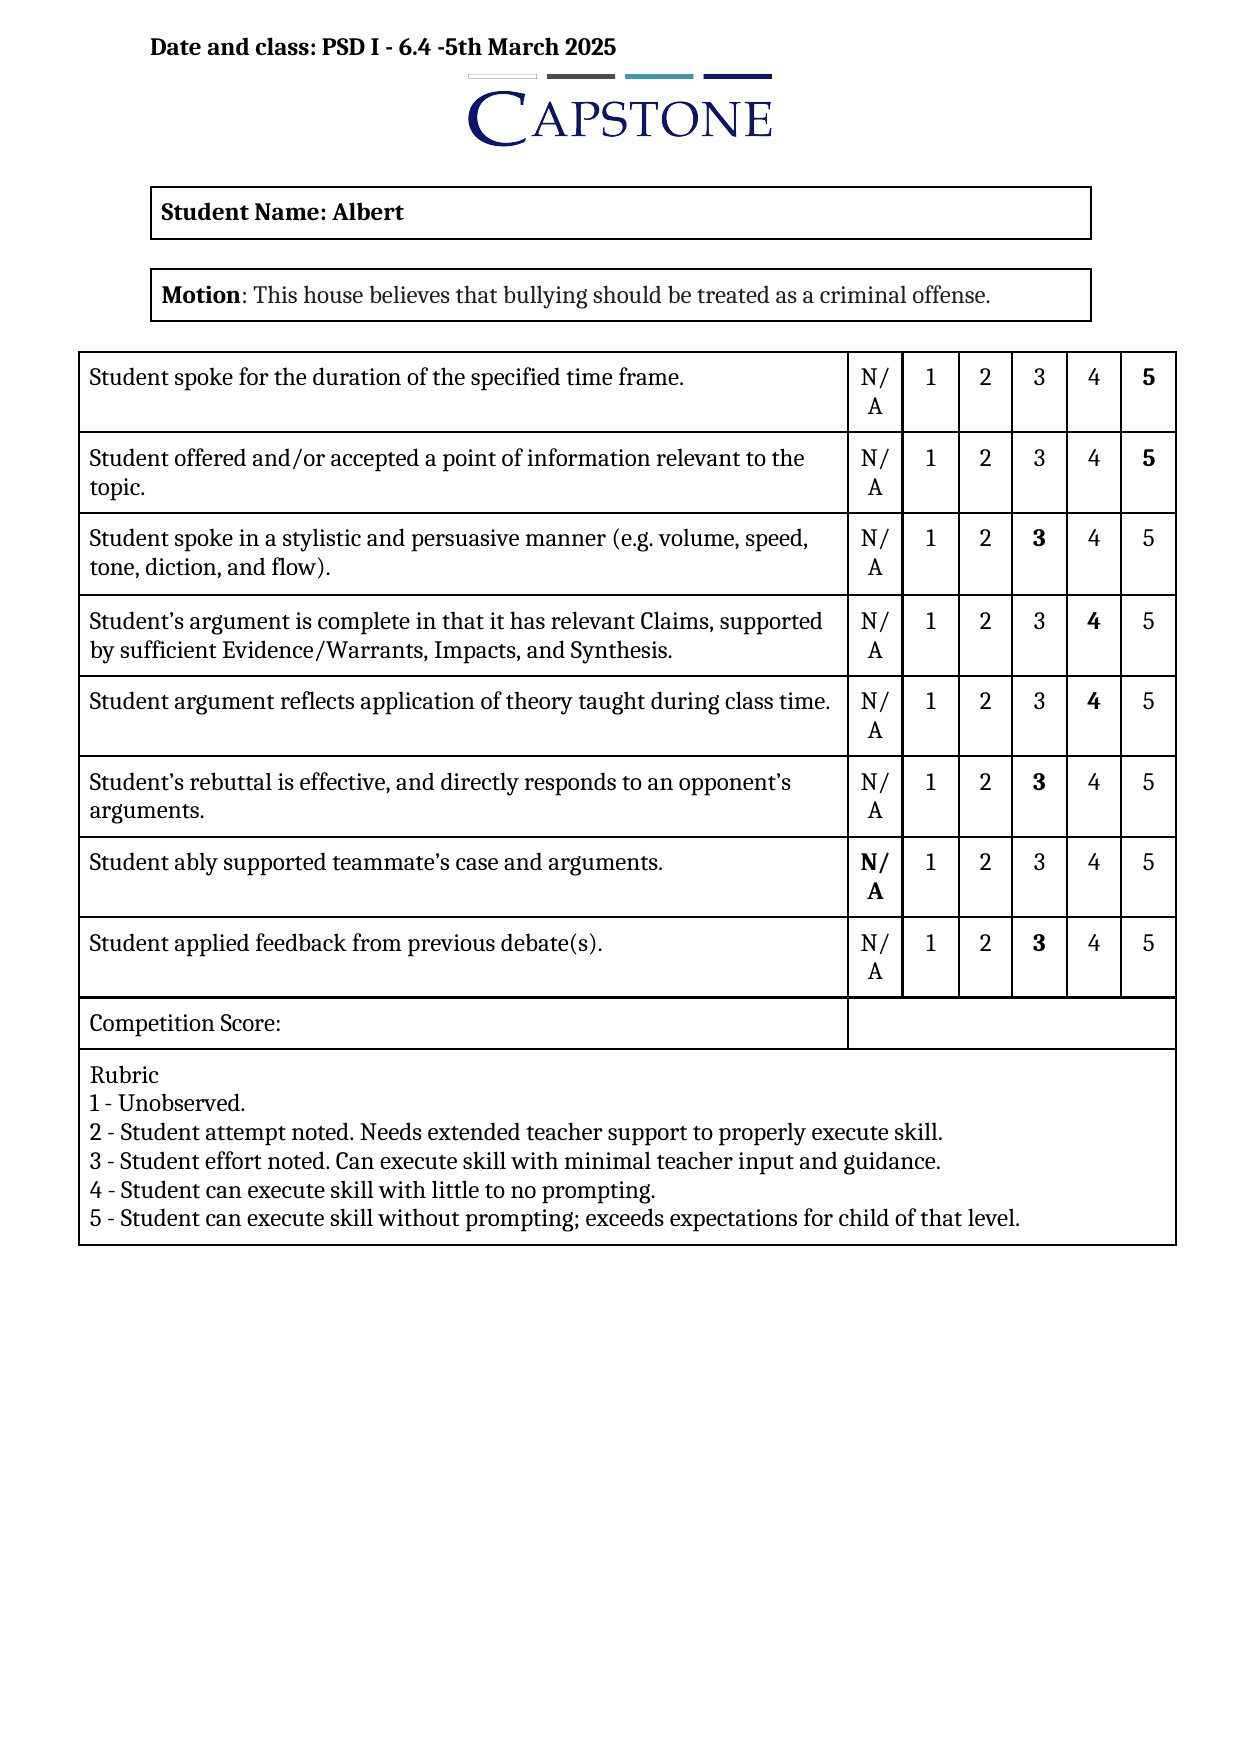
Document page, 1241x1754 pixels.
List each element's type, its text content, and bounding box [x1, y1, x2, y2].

table_cell 5 [1122, 918, 1175, 996]
table_cell 2 [960, 838, 1011, 916]
table_cell 4 [1068, 677, 1120, 755]
table_cell 2 [960, 918, 1011, 996]
table_cell Student applied feedback from previous debate(s). [80, 918, 847, 996]
table_cell 5 [1122, 757, 1175, 836]
table_cell 2 [960, 514, 1011, 594]
table_cell Student argument reflects application of theory taught during class time. [80, 677, 847, 755]
table_cell 2 [960, 677, 1011, 755]
picture [460, 66, 781, 153]
table_cell N/A [849, 677, 901, 755]
table_cell 5 [1122, 677, 1175, 755]
table_cell 3 [1013, 677, 1066, 755]
table_cell 3 [1013, 433, 1066, 512]
table_header Student spoke for the duration of the specified time frame. [80, 353, 847, 431]
table_cell 1 [904, 677, 958, 755]
table_cell 5 [1122, 514, 1175, 594]
table_cell 4 [1068, 757, 1120, 836]
table_cell N/A [849, 757, 901, 836]
table_cell 4 [1068, 596, 1120, 675]
table_header 5 [1122, 353, 1175, 431]
table_cell Competition Score: [80, 999, 847, 1048]
table_cell Student offered and/or accepted a point of information relevant to the topic. [80, 433, 847, 512]
table_cell Student spoke in a stylistic and persuasive manner (e.g. volume, speed, tone, diction, and flow). [80, 514, 847, 594]
table_cell 4 [1068, 838, 1120, 916]
table_cell 1 [904, 918, 958, 996]
table_cell 1 [904, 596, 958, 675]
table_cell N/A [849, 433, 901, 512]
table_cell 1 [904, 838, 958, 916]
table_cell 4 [1068, 514, 1120, 594]
table_cell Student ably supported teammate’s case and arguments. [80, 838, 847, 916]
table_cell 1 [904, 433, 958, 512]
table_cell 4 [1068, 918, 1120, 996]
table_header 3 [1013, 353, 1066, 431]
table_cell 3 [1013, 757, 1066, 836]
table_cell 1 [904, 514, 958, 594]
table_cell N/A [849, 918, 901, 996]
table_cell 3 [1013, 918, 1066, 996]
table_cell 3 [1013, 514, 1066, 594]
table_header 4 [1068, 353, 1120, 431]
table_cell N/A [849, 596, 901, 675]
table_header 1 [904, 353, 958, 431]
table_cell 2 [960, 433, 1011, 512]
table_cell 5 [1122, 433, 1175, 512]
table_header Student Name: Albert [152, 188, 1090, 237]
table_cell Student’s argument is complete in that it has relevant Claims, supported by sufficient Evidence/Warrants, Impacts, and Synthesis. [80, 596, 847, 675]
table_header 2 [960, 353, 1011, 431]
table_cell 3 [1013, 596, 1066, 675]
table_cell 4 [1068, 433, 1120, 512]
table_cell Student’s rebuttal is effective, and directly responds to an opponent’s arguments. [80, 757, 847, 836]
table_header N/A [849, 353, 901, 431]
table_cell 2 [960, 757, 1011, 836]
table_cell 3 [1013, 838, 1066, 916]
table_cell 1 [904, 757, 958, 836]
table_cell Rubric 1 - Unobserved. 2 - Student attempt noted. Needs extended teacher support to properly execute skill. 3 - Student effort noted. Can execute skill with minimal teacher input and guidance. 4 - Student can execute skill with little to no prompting. 5 - Student can execute skill without prompting; exceeds expectations for child of that level. [80, 1050, 1175, 1243]
table_cell N/A [849, 514, 901, 594]
table_header Motion: This house believes that bullying should be treated as a criminal offense. [152, 270, 1090, 320]
table_cell 5 [1122, 596, 1175, 675]
table_cell 5 [1122, 838, 1175, 916]
table_cell N/A [849, 838, 901, 916]
table_cell 2 [960, 596, 1011, 675]
table_cell [849, 999, 1175, 1048]
